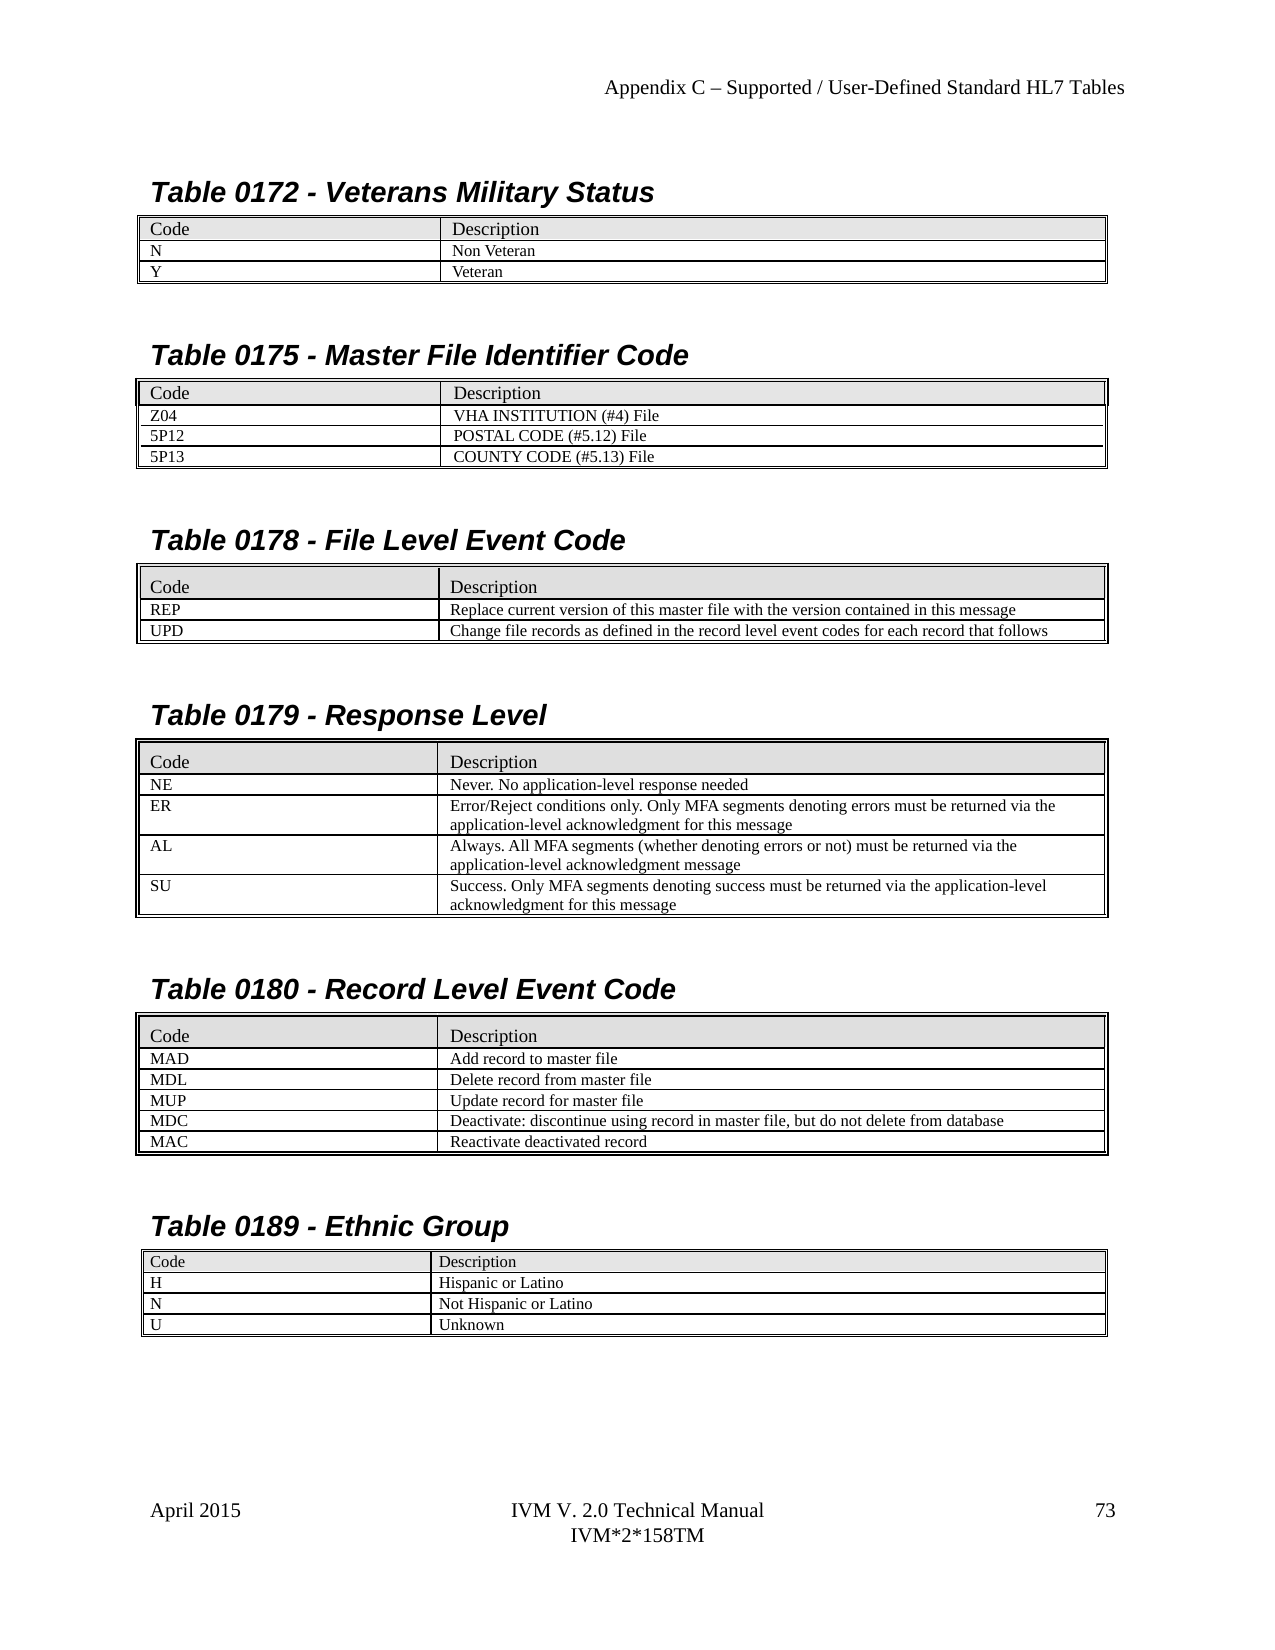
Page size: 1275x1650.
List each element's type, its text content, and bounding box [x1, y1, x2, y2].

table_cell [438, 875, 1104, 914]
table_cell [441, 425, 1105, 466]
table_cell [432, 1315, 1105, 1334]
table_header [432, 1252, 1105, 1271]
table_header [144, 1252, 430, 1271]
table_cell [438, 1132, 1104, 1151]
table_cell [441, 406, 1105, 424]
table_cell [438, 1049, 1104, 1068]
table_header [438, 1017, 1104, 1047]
subtitle Table 0178 - File Level Event Code [150, 523, 1125, 556]
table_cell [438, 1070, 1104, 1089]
subtitle Table 0172 - Veterans Military Status [150, 175, 1125, 208]
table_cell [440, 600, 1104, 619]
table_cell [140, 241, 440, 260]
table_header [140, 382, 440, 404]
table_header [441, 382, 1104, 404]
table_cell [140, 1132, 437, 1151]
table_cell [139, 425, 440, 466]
subtitle Table 0175 - Master File Identifier Code [150, 338, 1125, 371]
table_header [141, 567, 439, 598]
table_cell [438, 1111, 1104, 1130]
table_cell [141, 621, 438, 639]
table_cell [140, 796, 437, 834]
subtitle Table 0189 - Ethnic Group [150, 1209, 1125, 1243]
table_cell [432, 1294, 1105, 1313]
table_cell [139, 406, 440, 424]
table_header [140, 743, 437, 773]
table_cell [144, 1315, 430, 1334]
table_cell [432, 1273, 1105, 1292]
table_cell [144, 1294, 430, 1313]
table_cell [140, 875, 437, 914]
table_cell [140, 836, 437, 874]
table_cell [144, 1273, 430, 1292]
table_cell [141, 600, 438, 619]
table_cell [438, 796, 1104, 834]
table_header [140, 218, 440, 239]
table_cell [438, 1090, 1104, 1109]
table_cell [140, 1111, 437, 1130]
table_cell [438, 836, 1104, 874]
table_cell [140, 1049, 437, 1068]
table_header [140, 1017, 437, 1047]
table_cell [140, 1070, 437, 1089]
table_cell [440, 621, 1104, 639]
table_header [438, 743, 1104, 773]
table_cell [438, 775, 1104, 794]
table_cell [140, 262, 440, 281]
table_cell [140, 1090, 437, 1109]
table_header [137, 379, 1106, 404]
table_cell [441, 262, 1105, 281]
subtitle Table 0179 - Response Level [150, 698, 1125, 732]
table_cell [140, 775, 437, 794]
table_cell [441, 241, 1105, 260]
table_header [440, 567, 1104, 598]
subtitle Table 0180 - Record Level Event Code [150, 972, 1125, 1006]
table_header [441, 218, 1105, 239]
